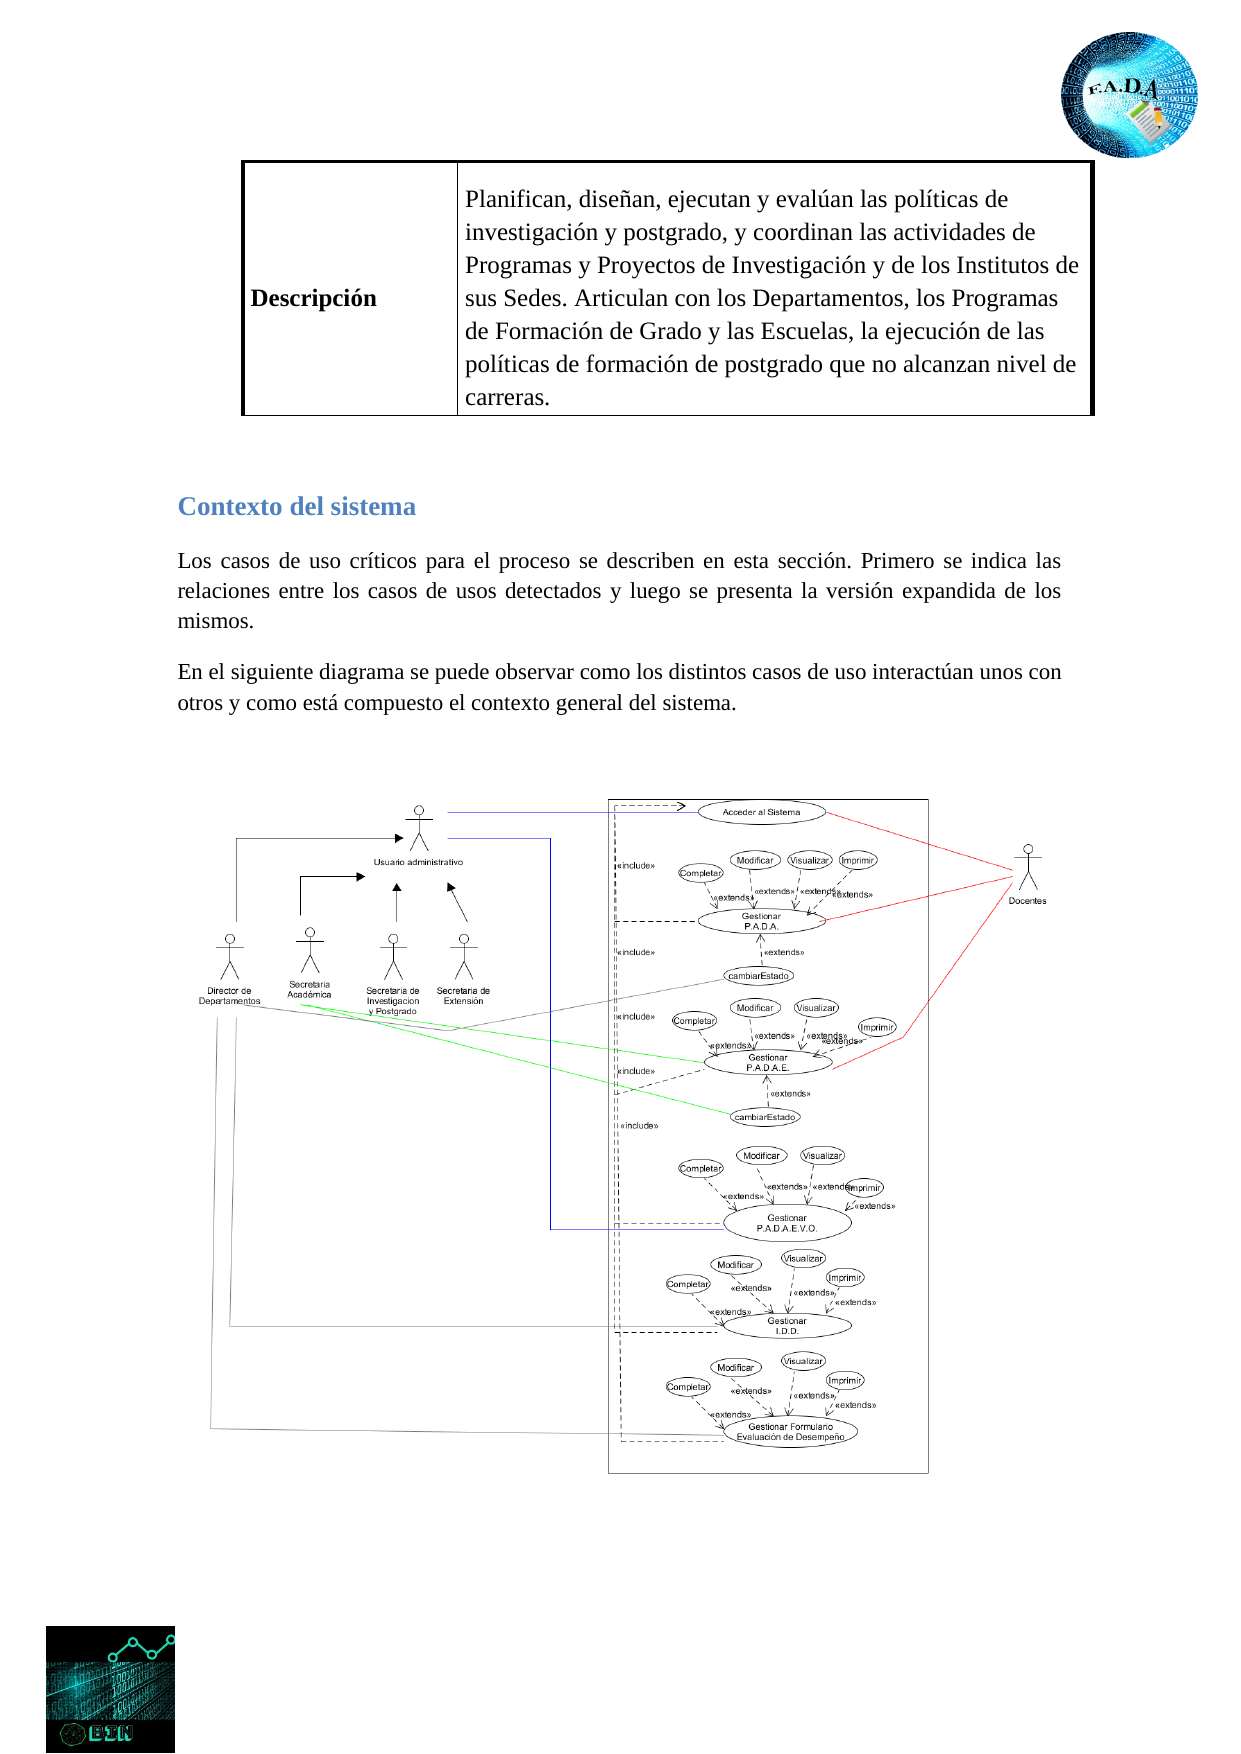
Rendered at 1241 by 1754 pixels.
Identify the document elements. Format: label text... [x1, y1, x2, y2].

picture [178, 786, 1063, 1486]
picture [46, 1626, 175, 1753]
picture [1015, 31, 1241, 158]
text Contexto del sistema [177, 490, 1063, 521]
text Los casos de uso críticos para el proceso se describen en esta sección. Primero se indica las relaciones entre los casos de usos detectados y luego se presenta la versión expandida de los mismos. [177, 547, 1063, 634]
text En el siguiente diagrama se puede observar como los distintos casos de uso interactúan unos con otros y como está compuesto el contexto general del sistema. [177, 658, 1063, 715]
table_cell Descripción [245, 163, 457, 414]
table_cell Planifican, diseñan, ejecutan y evalúan las políticas de investigación y postgrado, y coordinan las actividades de Programas y Proyectos de Investigación y de los Institutos de sus Sedes. Articulan con los Departamentos, los Programas de Formación de Grado y las Escuelas, la ejecución de las políticas de formación de postgrado que no alcanzan nivel de carreras. [458, 163, 1090, 414]
